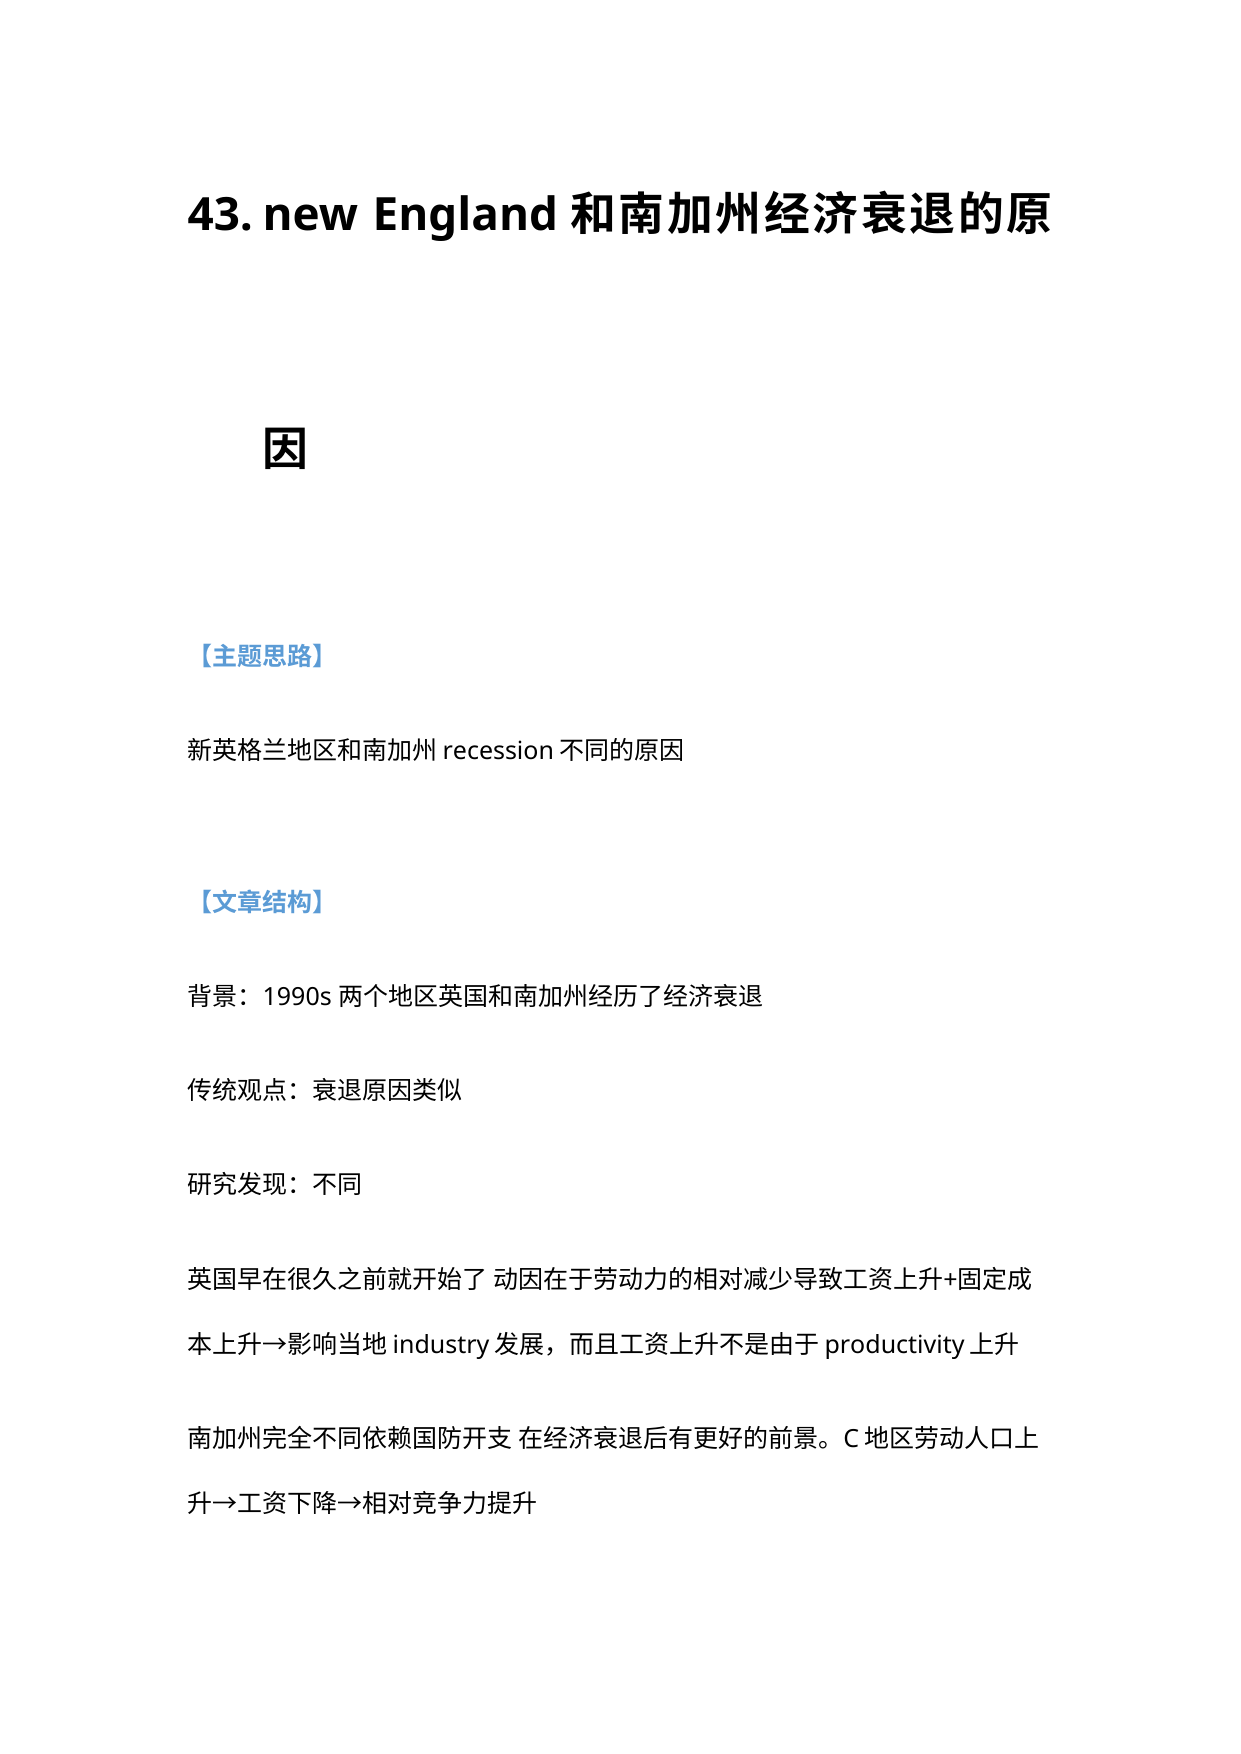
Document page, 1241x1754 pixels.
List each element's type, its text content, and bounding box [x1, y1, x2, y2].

text 背景：1990s 两个地区英国和南加州经历了经济衰退 [187, 962, 1053, 1027]
text 英国早在很久之前就开始了 动因在于劳动力的相对减少导致工资上升+固定成本上升→影响当地industry发展，而且工资上升不是由于productivity上升 [187, 1245, 1053, 1375]
text 研究发现：不同 [187, 1151, 1053, 1216]
text 南加州完全不同依赖国防开支 在经济衰退后有更好的前景。C地区劳动人口上升→工资下降→相对竞争力提升 [187, 1404, 1053, 1534]
text 新英格兰地区和南加州recession不同的原因 [187, 716, 1053, 781]
text 传统观点：衰退原因类似 [187, 1056, 1053, 1121]
text 【文章结构】 [187, 868, 1053, 933]
subtitle new England和南加州经济衰退的原因 [187, 162, 1053, 494]
text 【主题思路】 [187, 622, 1053, 687]
